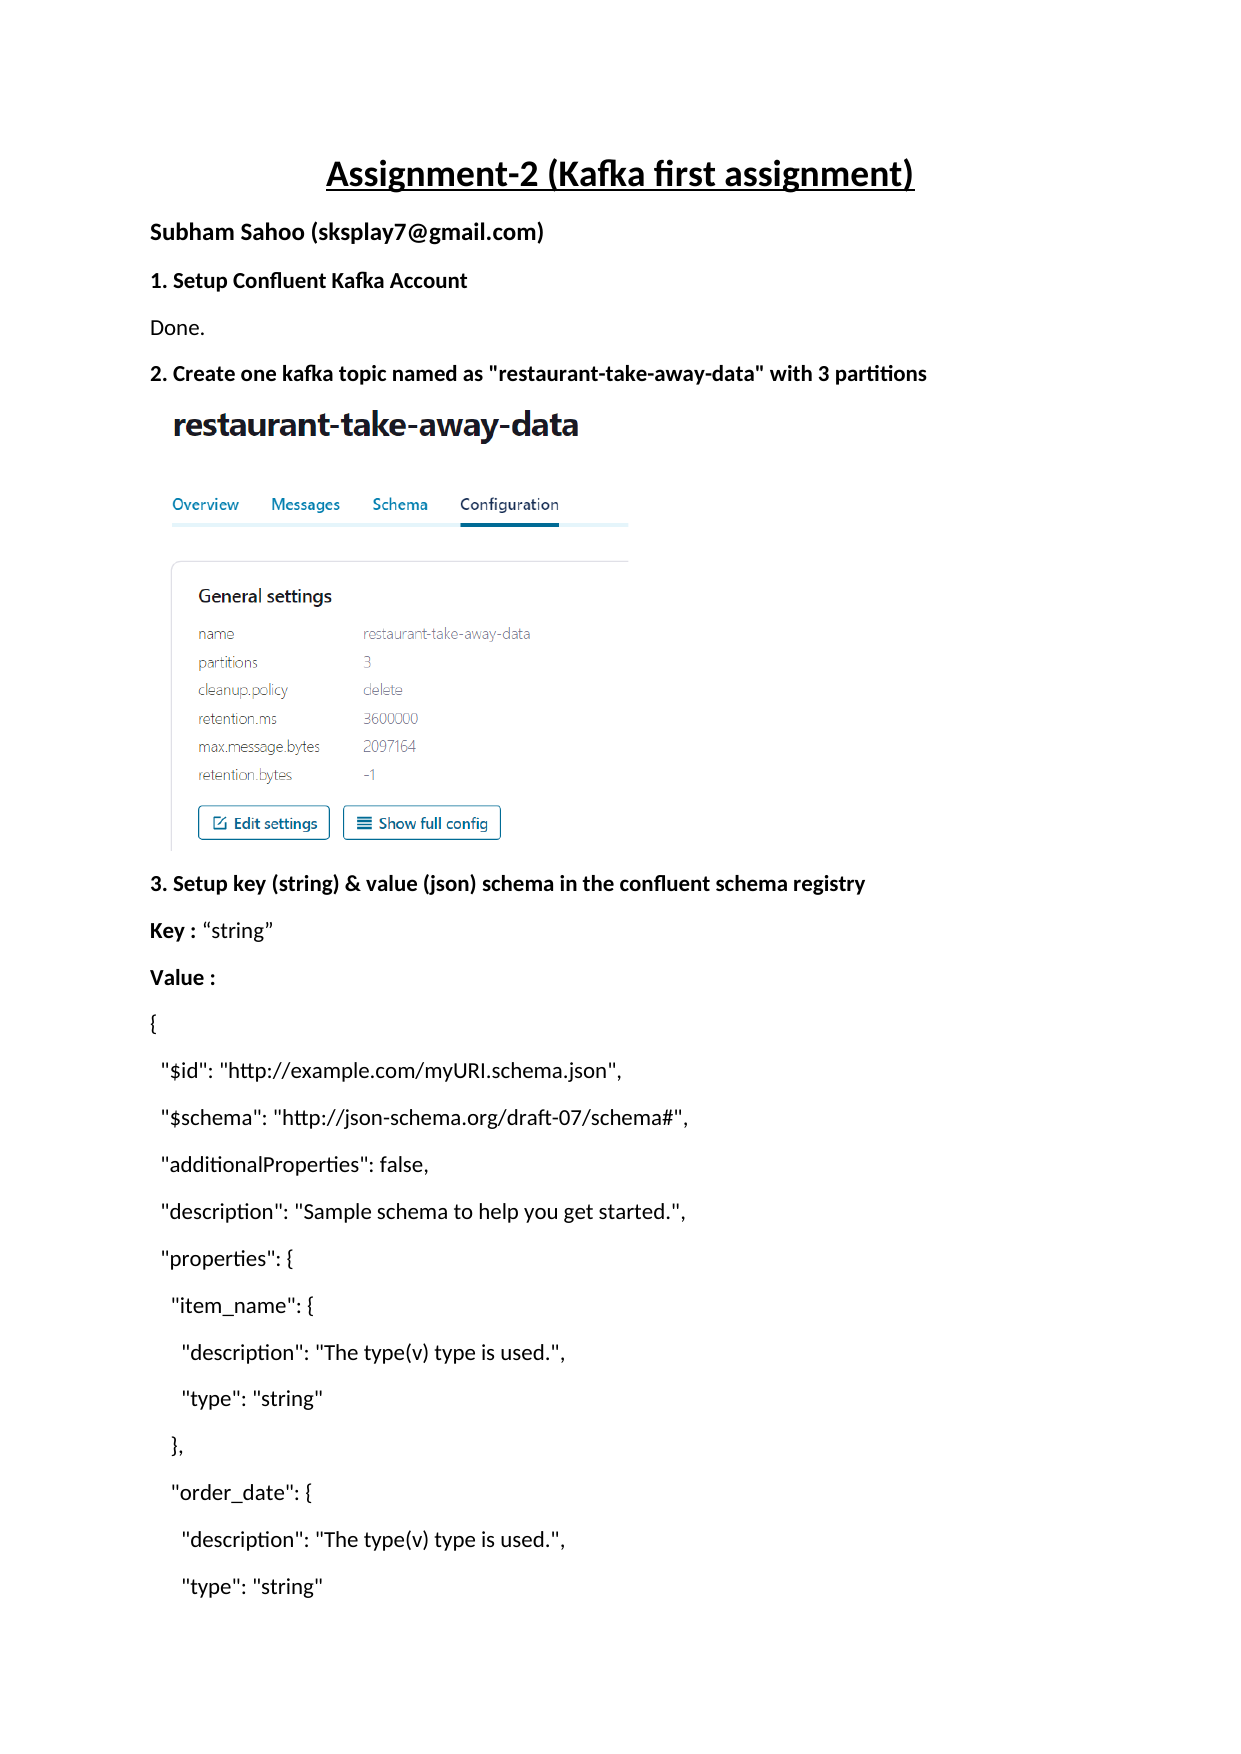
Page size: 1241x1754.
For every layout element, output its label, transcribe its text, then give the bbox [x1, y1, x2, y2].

text "properties": { [150, 1244, 1090, 1272]
text "order_date": { [150, 1478, 1090, 1506]
text "$id": "http://example.com/myURI.schema.json", [150, 1056, 1090, 1084]
text "$schema": "http://json-schema.org/draft-07/schema#", [150, 1103, 1090, 1131]
text Done. [150, 313, 1090, 341]
text "description": "Sample schema to help you get started.", [150, 1197, 1090, 1225]
text "item_name": { [150, 1291, 1090, 1319]
text }, [150, 1431, 1090, 1459]
text 3. Setup key (string) & value (json) schema in the confluent schema registry [150, 869, 1090, 897]
text Key : “string” [150, 916, 1090, 944]
text 2. Create one kafka topic named as "restaurant-take-away-data" with 3 partitions [150, 359, 1090, 387]
text { [150, 1009, 1090, 1038]
text "description": "The type(v) type is used.", [150, 1338, 1090, 1366]
text "additionalProperties": false, [150, 1150, 1090, 1178]
text 1. Setup Confluent Kafka Account [150, 266, 1090, 294]
text Assignment-2 (Kafka first assignment) [150, 150, 1090, 196]
text Value : [150, 963, 1090, 991]
picture [150, 406, 629, 851]
text "type": "string" [150, 1384, 1090, 1413]
text Subham Sahoo (sksplay7@gmail.com) [150, 216, 1090, 247]
text "type": "string" [150, 1572, 1090, 1600]
text "description": "The type(v) type is used.", [150, 1525, 1090, 1553]
